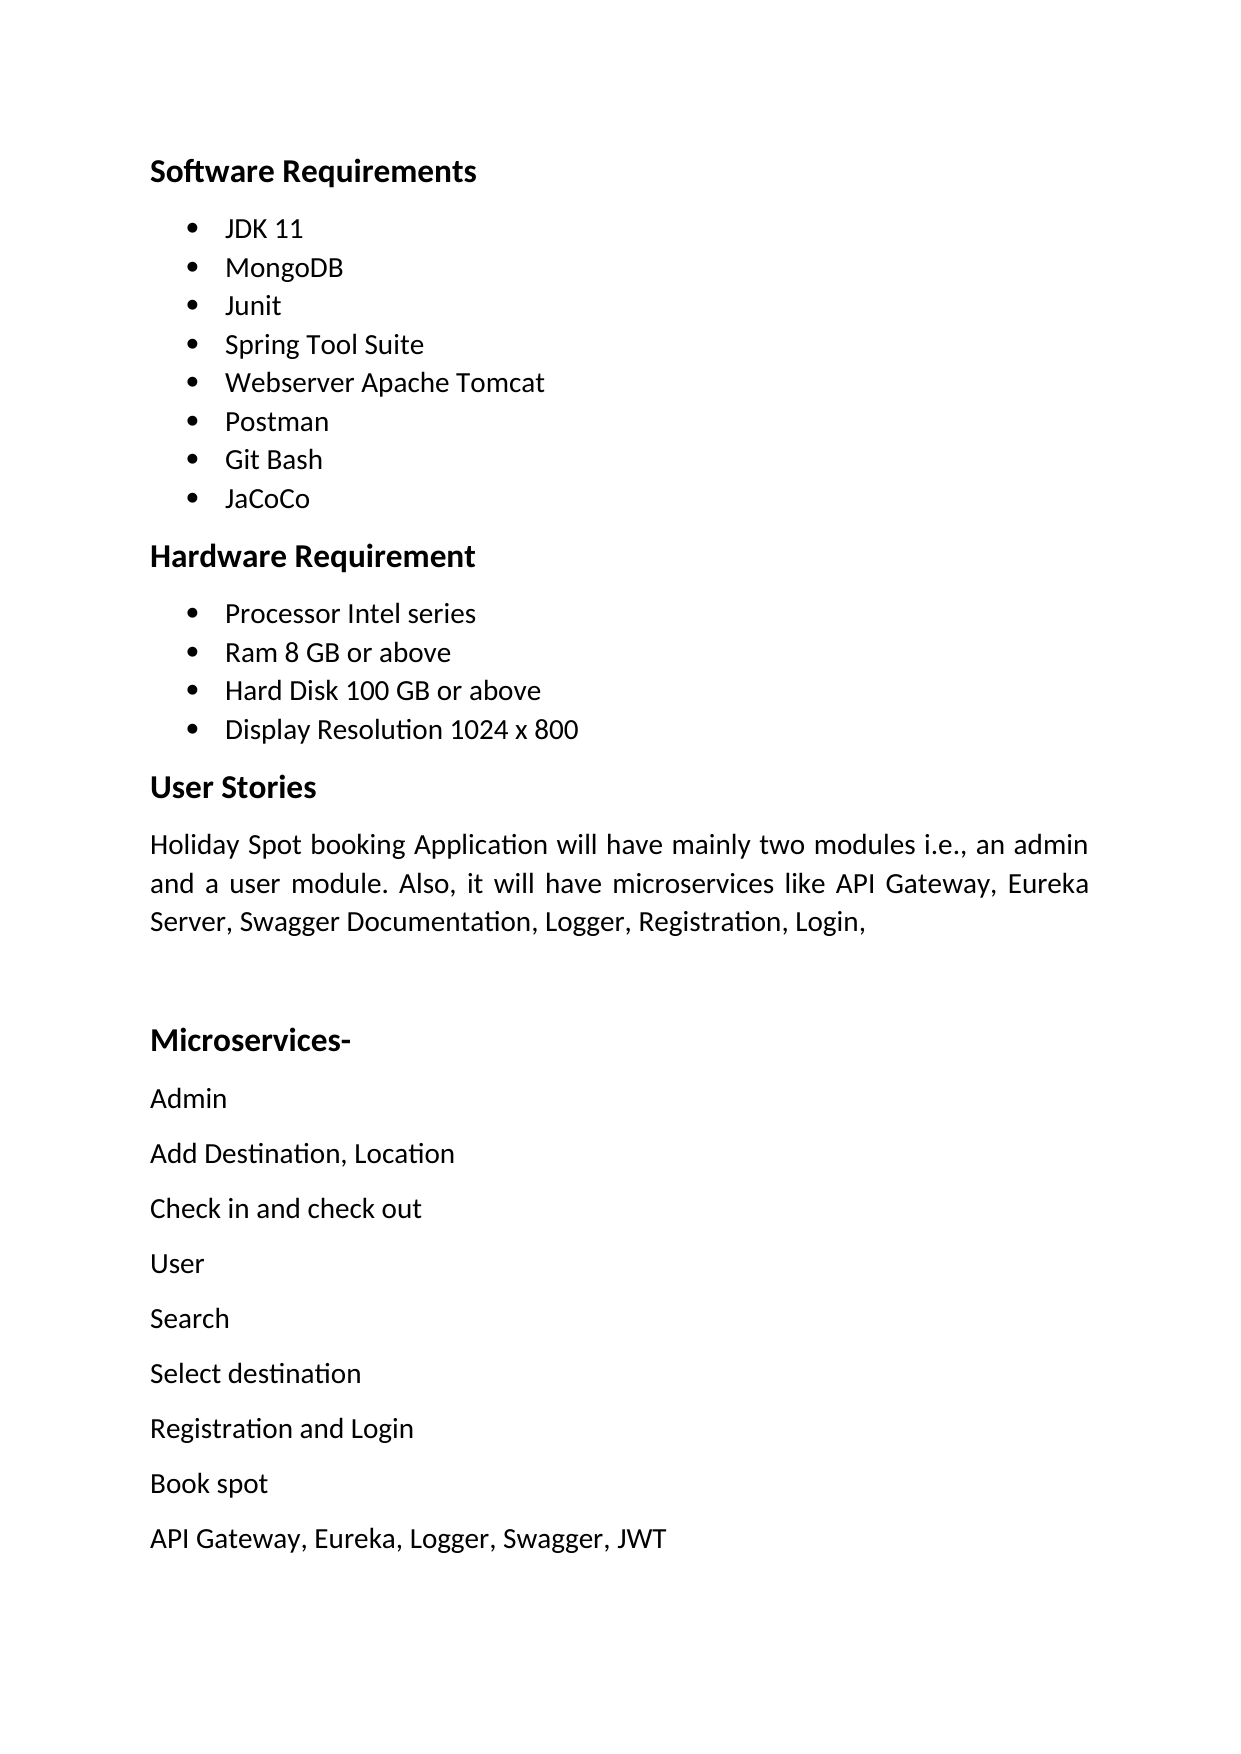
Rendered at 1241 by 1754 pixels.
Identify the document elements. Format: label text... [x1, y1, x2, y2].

text Admin [150, 1080, 1090, 1115]
text Holiday Spot booking Application will have mainly two modules i.e., an admin and a user module. Also, it will have microservices like API Gateway, Eureka Server, Swagger Documentation, Logger, Registration, Login, [150, 826, 1090, 939]
list Processor Intel series [187, 595, 1090, 631]
list Junit [187, 287, 1090, 323]
text Book spot [150, 1465, 1090, 1501]
text Microservices- [150, 1019, 1090, 1060]
text Select destination [150, 1355, 1090, 1391]
list Hard Disk 100 GB or above [187, 672, 1090, 708]
text Check in and check out [150, 1190, 1090, 1226]
list Webserver Apache Tomcat [187, 364, 1090, 400]
list JDK 11 [187, 211, 1090, 246]
text Software Requirements [150, 150, 1090, 191]
list Spring Tool Suite [187, 326, 1090, 362]
list Git Bash [187, 441, 1090, 477]
text Search [150, 1300, 1090, 1336]
text Add Destination, Location [150, 1135, 1090, 1170]
text API Gateway, Eureka, Logger, Swagger, JWT [150, 1521, 1090, 1556]
list Postman [187, 403, 1090, 438]
list JaCoCo [187, 480, 1090, 515]
list Display Resolution 1024 x 800 [187, 711, 1090, 746]
text Registration and Login [150, 1410, 1090, 1446]
list Ram 8 GB or above [187, 634, 1090, 669]
list MongoDB [187, 249, 1090, 285]
text User Stories [150, 766, 1090, 807]
text User [150, 1245, 1090, 1281]
text Hardware Requirement [150, 535, 1090, 576]
